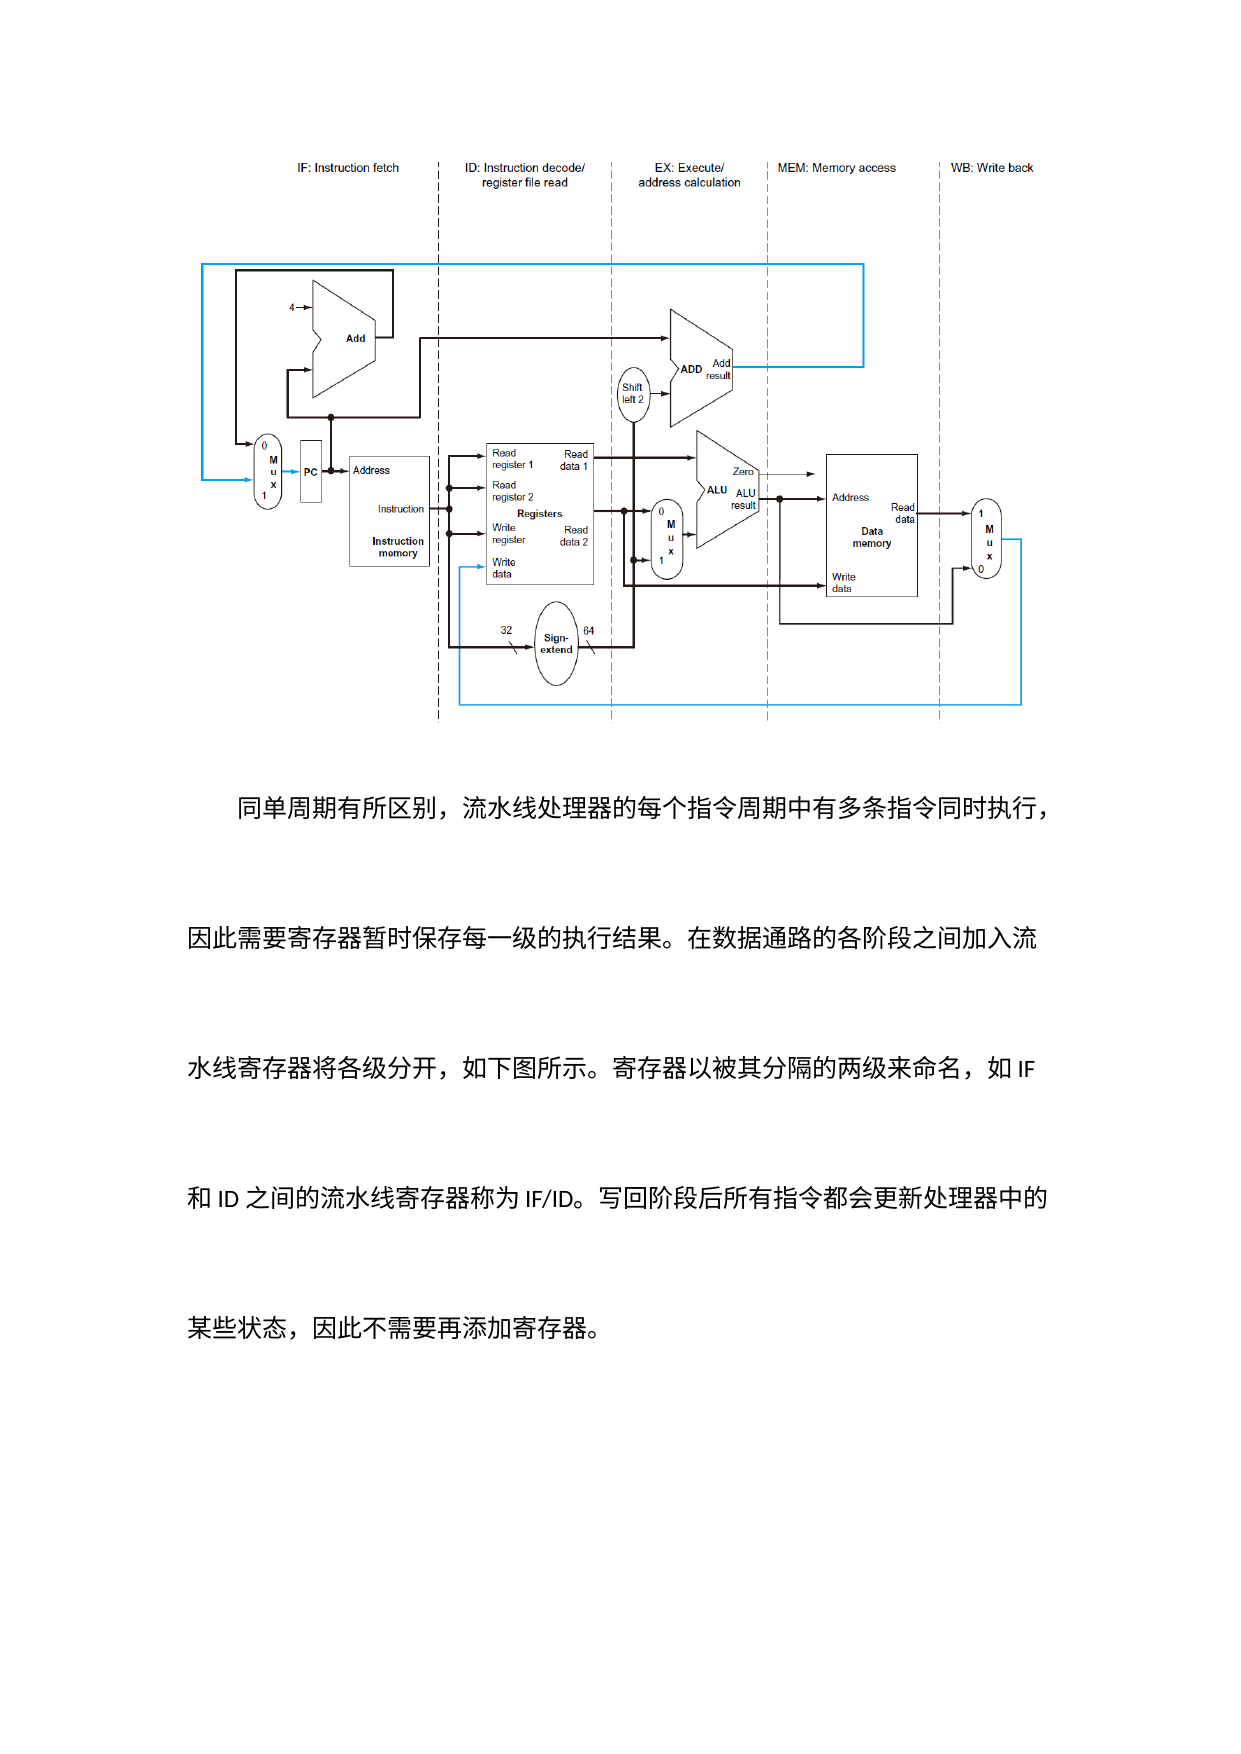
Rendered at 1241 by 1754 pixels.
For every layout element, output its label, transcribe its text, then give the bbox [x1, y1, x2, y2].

text 同单周期有所区别，流水线处理器的每个指令周期中有多条指令同时执行，因此需要寄存器暂时保存每一级的执行结果。在数据通路的各阶段之间加入流水线寄存器将各级分开，如下图所示。寄存器以被其分隔的两级来命名，如IF 和ID 之间的流水线寄存器称为IF/ID。写回阶段后所有指令都会更新处理器中的某些状态，因此不需要再添加寄存器。 [187, 774, 1053, 1359]
picture [201, 162, 1039, 723]
